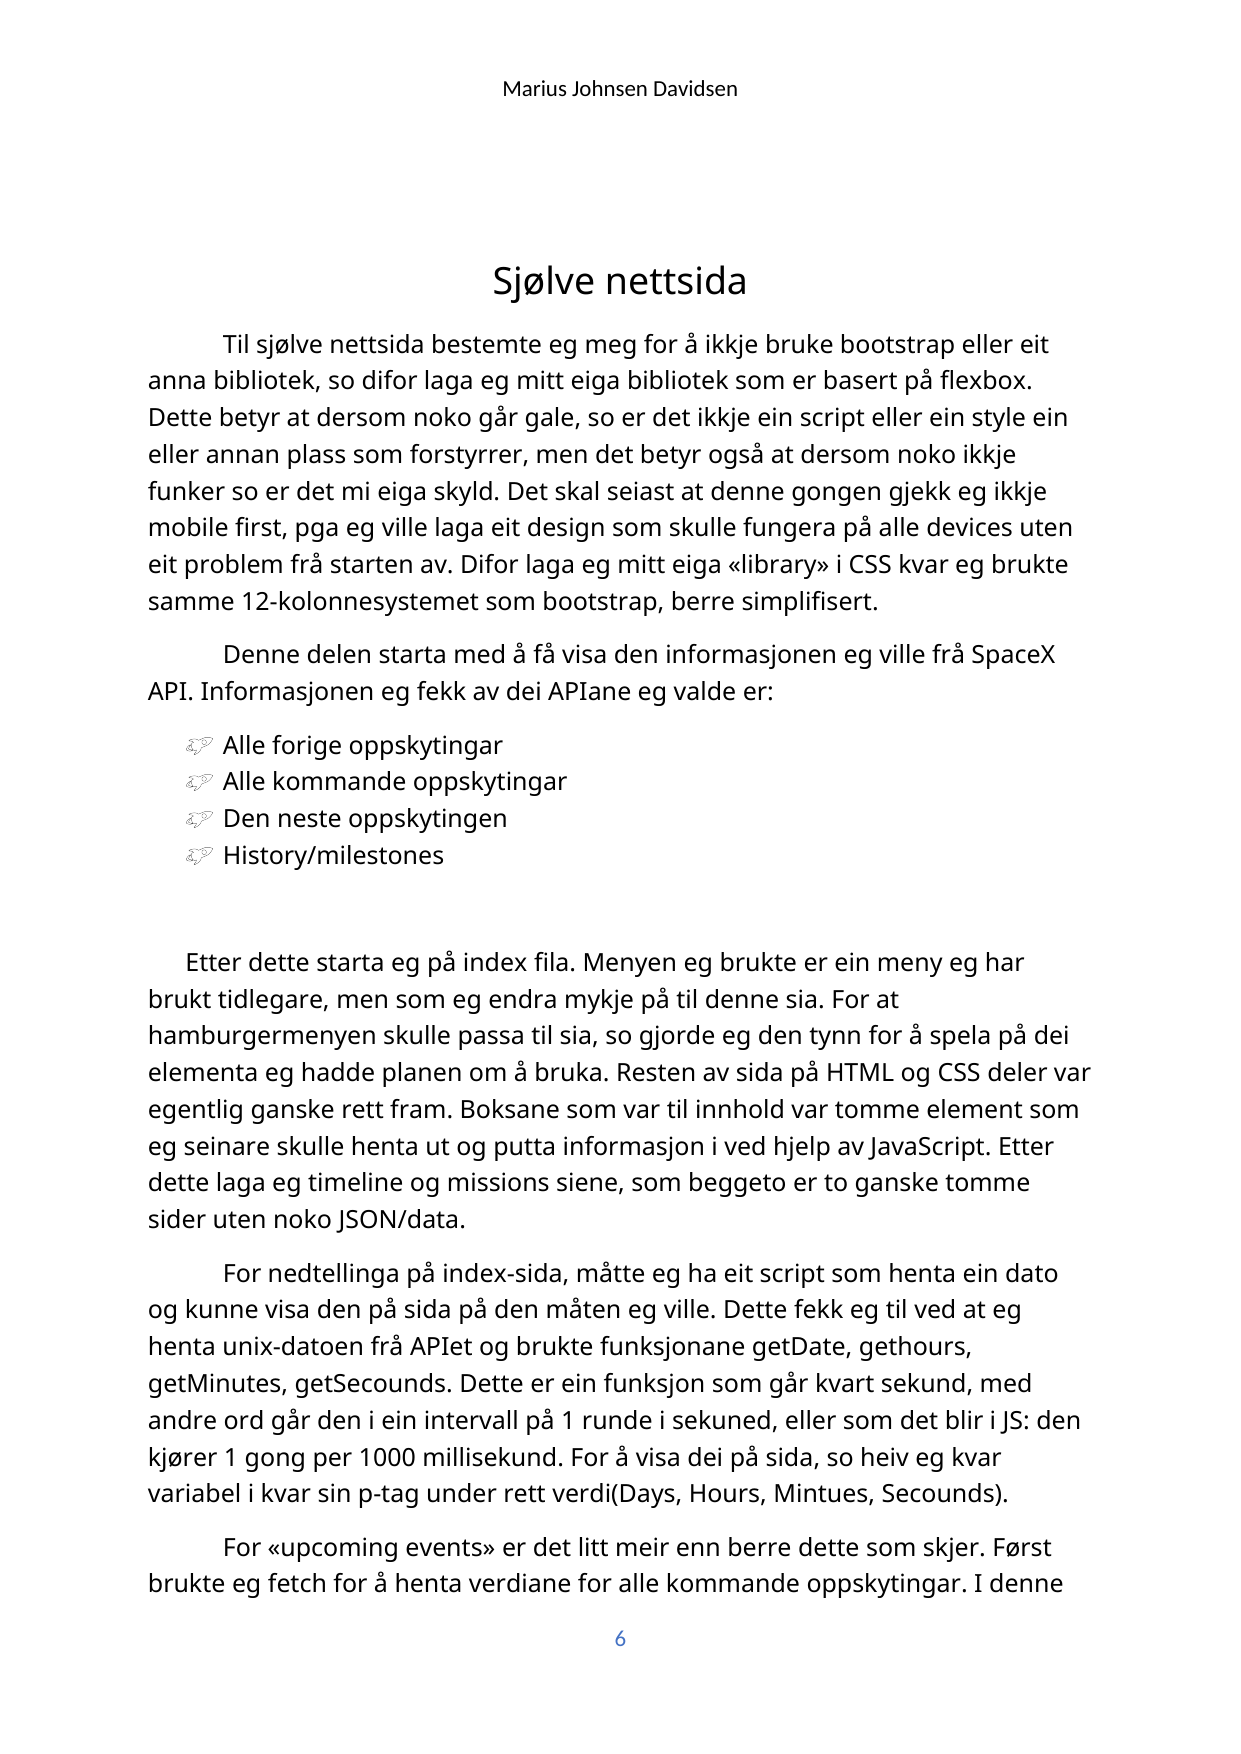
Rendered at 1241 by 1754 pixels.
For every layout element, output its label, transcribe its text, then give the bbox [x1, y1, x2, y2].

text Til sjølve nettsida bestemte eg meg for å ikkje bruke bootstrap eller eit anna bibliotek, so difor laga eg mitt eiga bibliotek som er basert på flexbox. Dette betyr at dersom noko går gale, so er det ikkje ein script eller ein style ein eller annan plass som forstyrrer, men det betyr også at dersom noko ikkje funker so er det mi eiga skyld. Det skal seiast at denne gongen gjekk eg ikkje mobile first, pga eg ville laga eit design som skulle fungera på alle devices uten eit problem frå starten av. Difor laga eg mitt eiga «library» i CSS kvar eg brukte samme 12-kolonnesystemet som bootstrap, berre simplifisert. [148, 326, 1093, 618]
picture [186, 774, 213, 791]
text Denne delen starta med å få visa den informasjonen eg ville frå SpaceX API. Informasjonen eg fekk av dei APIane eg valde er: [148, 637, 1093, 708]
text For nedtellinga på index-sida, måtte eg ha eit script som henta ein dato og kunne visa den på sida på den måten eg ville. Dette fekk eg til ved at eg henta unix-datoen frå APIet og brukte funksjonane getDate, gethours, getMinutes, getSecounds. Dette er ein funksjon som går kvart sekund, med andre ord går den i ein intervall på 1 runde i sekuned, eller som det blir i JS: den kjører 1 gong per 1000 millisekund. For å visa dei på sida, so heiv eg kvar variabel i kvar sin p-tag under rett verdi(Days, Hours, Mintues, Secounds). [148, 1255, 1093, 1510]
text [148, 1529, 1093, 1600]
picture [186, 847, 213, 865]
picture [186, 737, 213, 755]
list History/milestones [185, 838, 1093, 872]
text Sjølve nettsida [148, 254, 1093, 306]
text Etter dette starta eg på index fila. Menyen eg brukte er ein meny eg har brukt tidlegare, men som eg endra mykje på til denne sia. For at hamburgermenyen skulle passa til sia, so gjorde eg den tynn for å spela på dei elementa eg hadde planen om å bruka. Resten av sida på HTML og CSS deler var egentlig ganske rett fram. Boksane som var til innhold var tomme element som eg seinare skulle henta ut og putta informasjon i ved hjelp av JavaScript. Etter dette laga eg timeline og missions siene, som beggeto er to ganske tomme sider uten noko JSON/data. [148, 944, 1093, 1236]
picture [186, 811, 213, 828]
list Alle forige oppskytingar [185, 727, 1093, 761]
list Alle kommande oppskytingar [185, 764, 1093, 798]
list Den neste oppskytingen [185, 801, 1093, 835]
